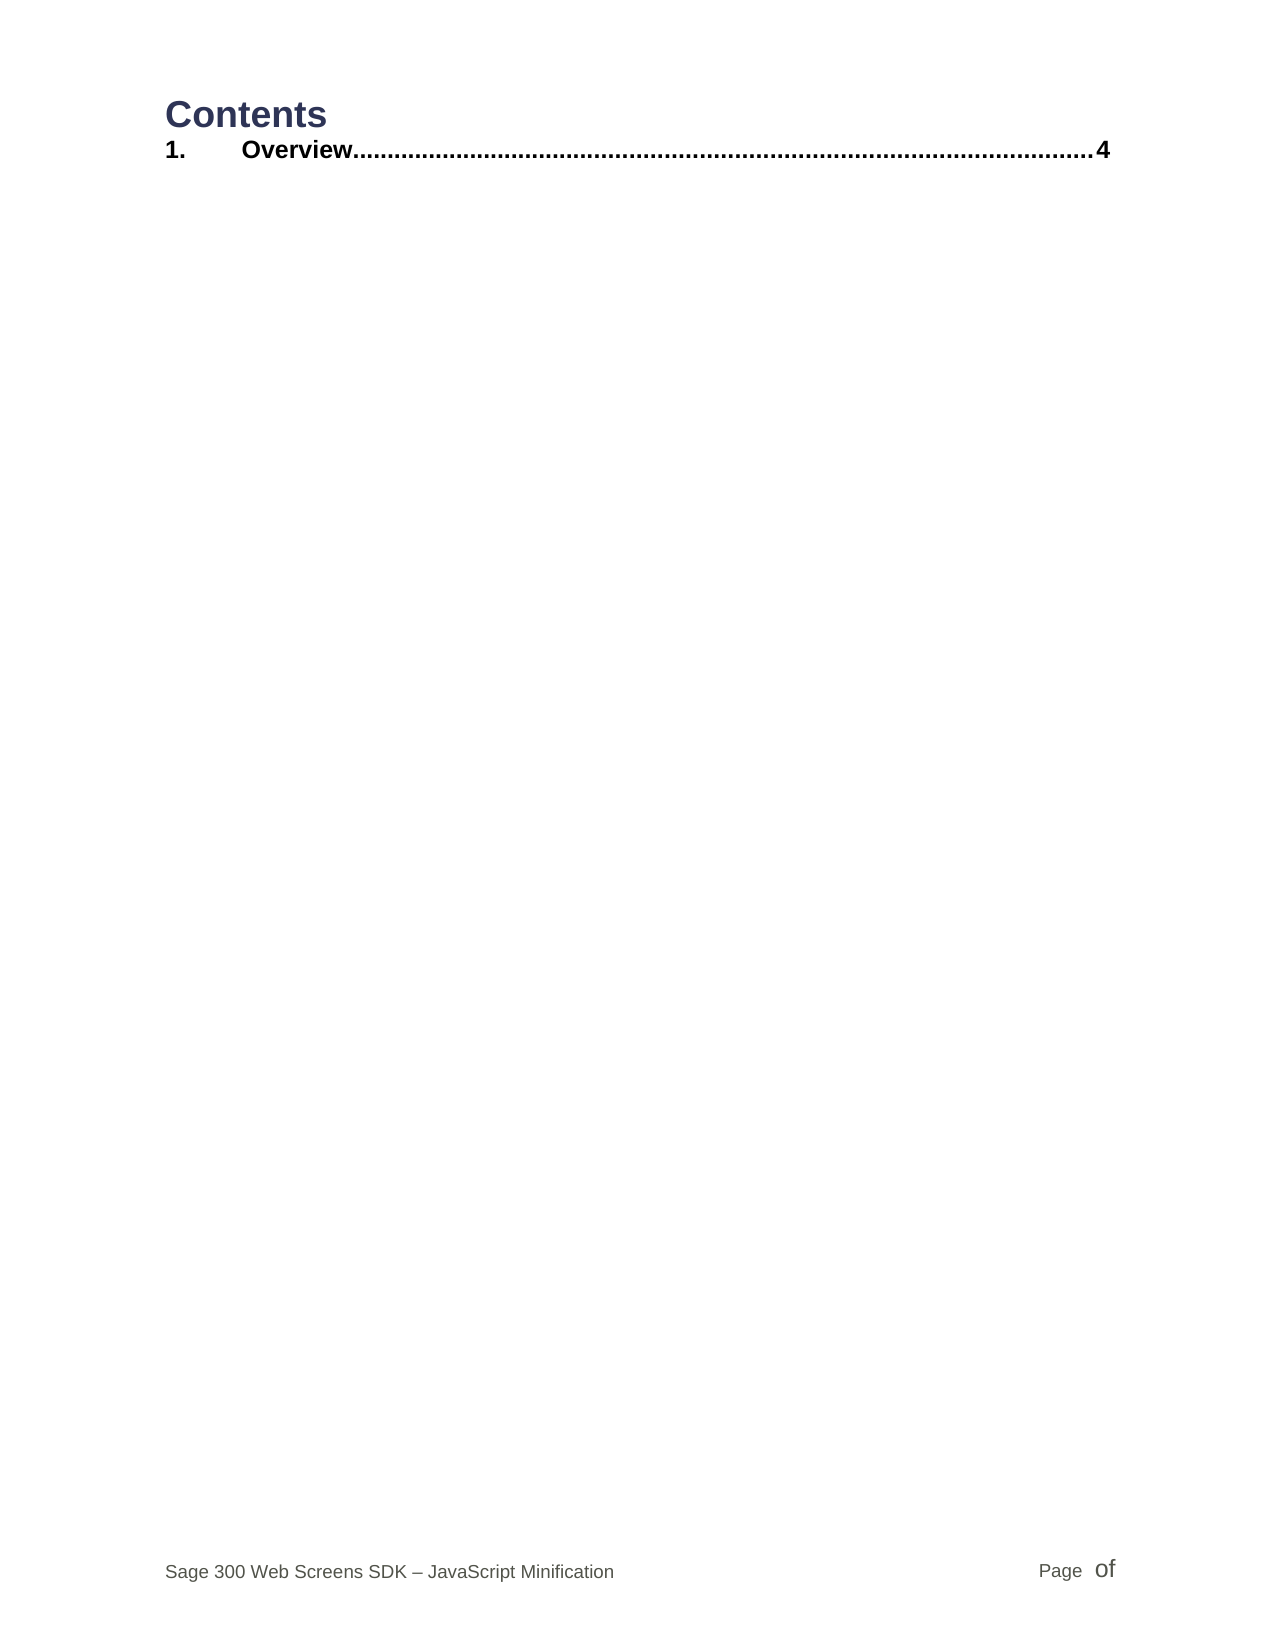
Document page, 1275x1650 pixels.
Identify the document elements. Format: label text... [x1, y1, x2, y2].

subtitle Contents [165, 91, 1115, 135]
text 1. Overview 4 [165, 121, 1125, 164]
